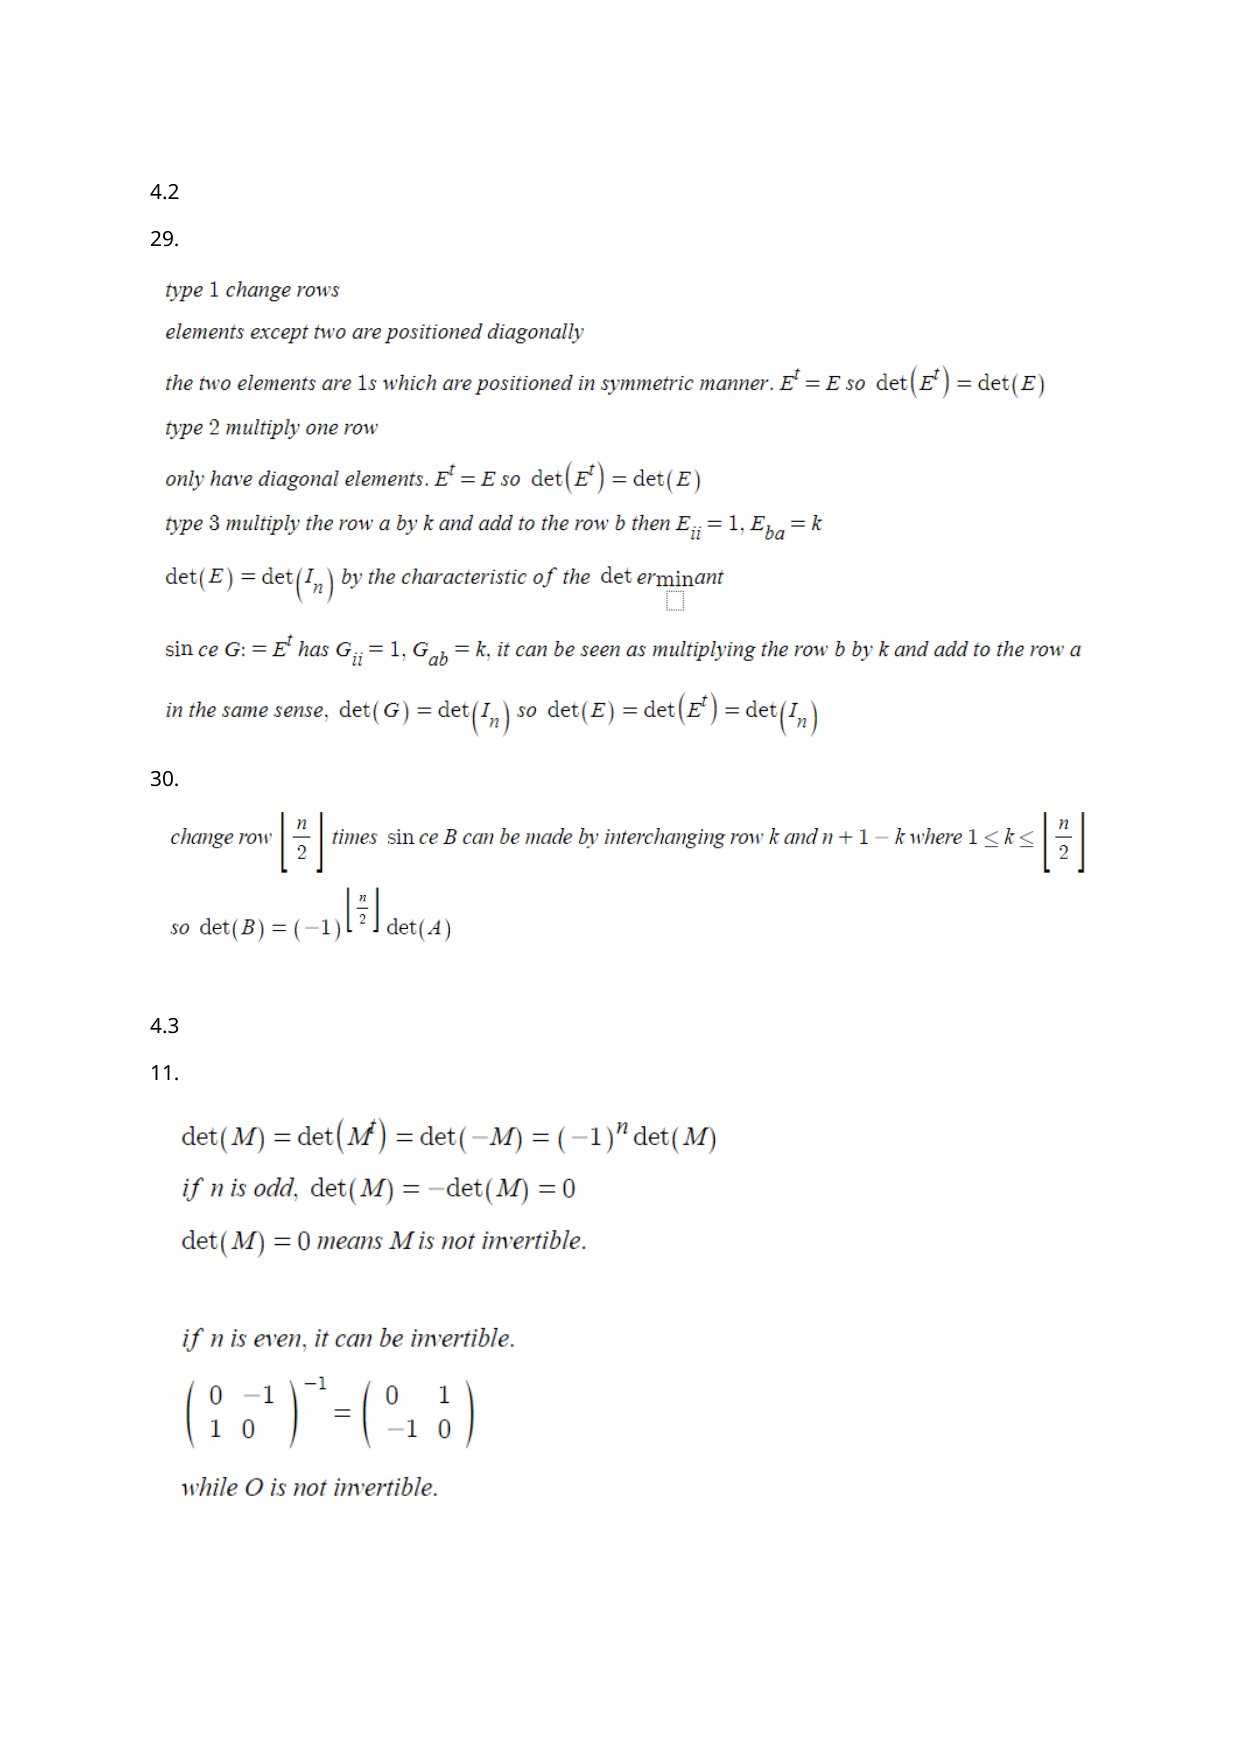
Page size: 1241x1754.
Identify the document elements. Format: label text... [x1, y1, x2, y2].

picture [150, 1105, 734, 1516]
text 4.2 [150, 177, 1090, 206]
text 11. [150, 1058, 1090, 1087]
picture [150, 271, 1091, 745]
text 30. [150, 764, 1090, 792]
text 4.3 [150, 1011, 1090, 1040]
text 29. [150, 224, 1090, 253]
picture [150, 811, 1091, 946]
